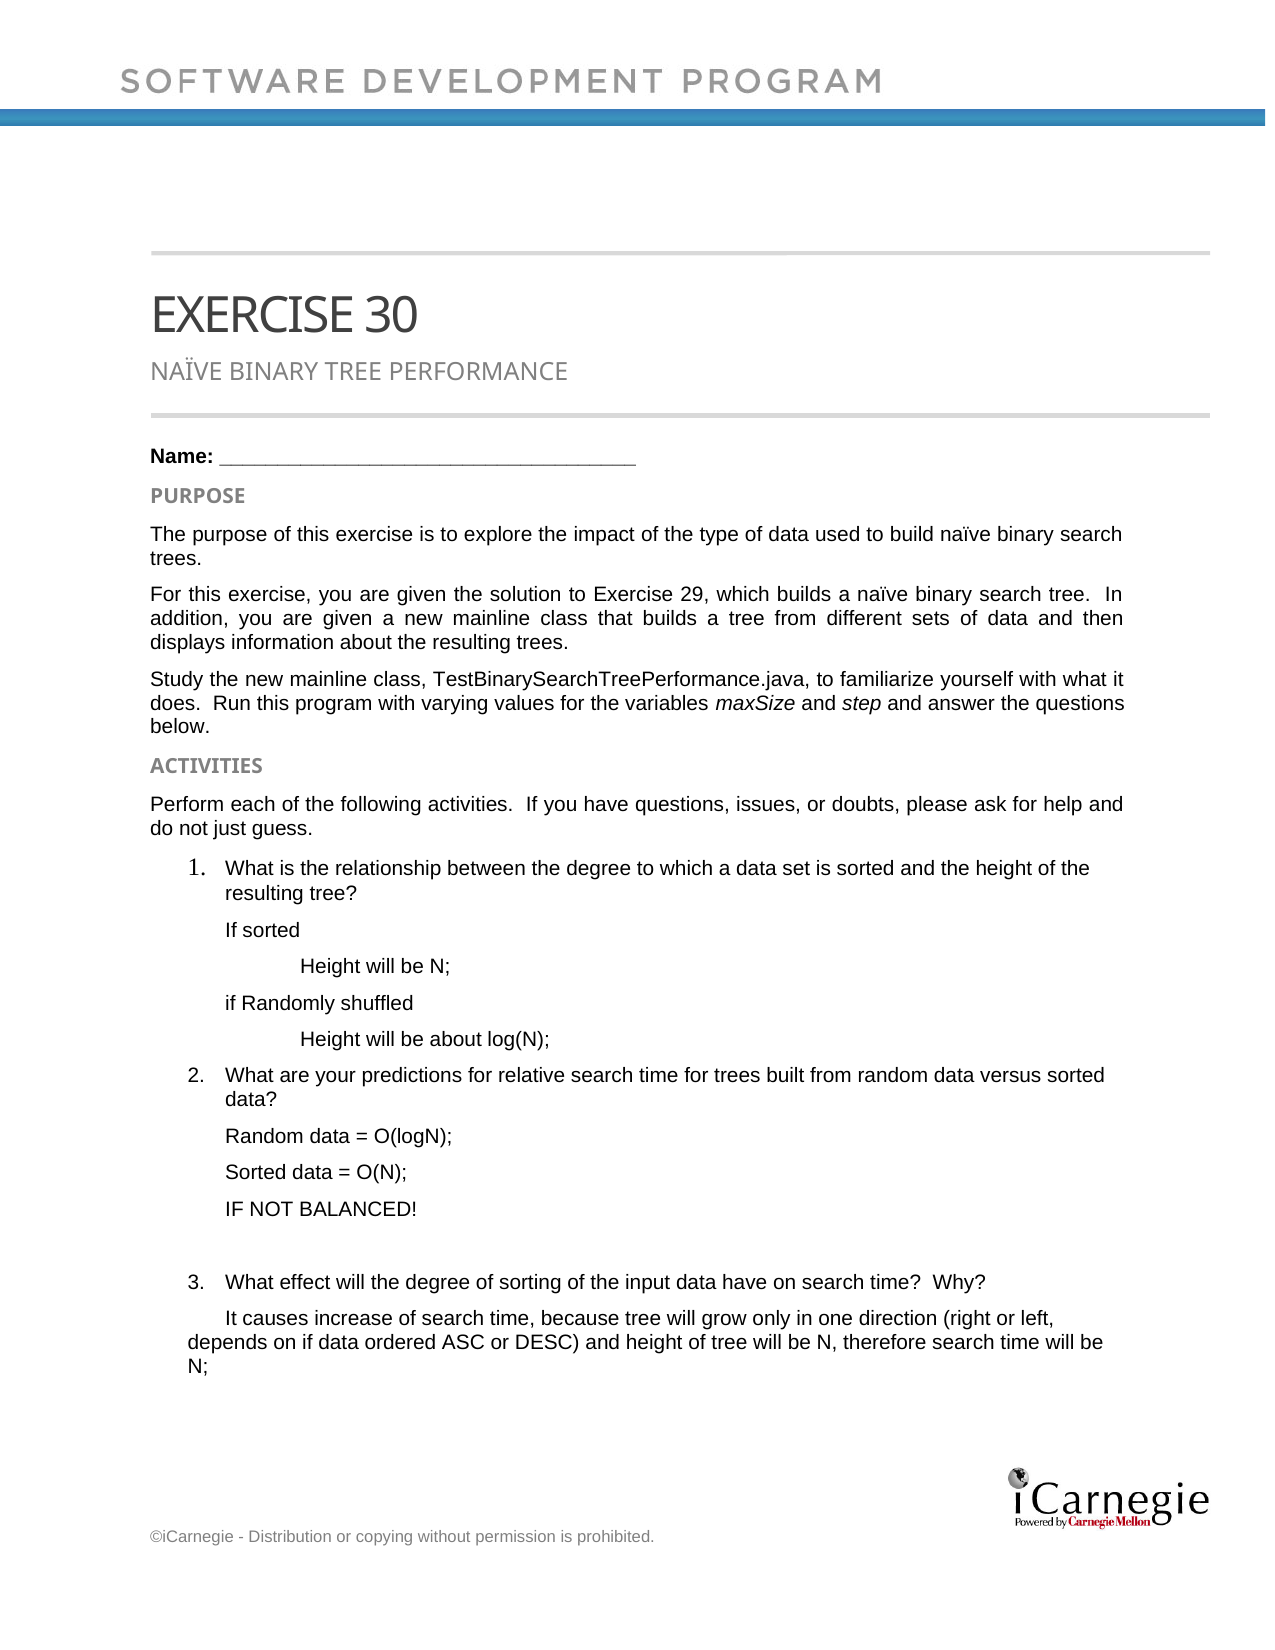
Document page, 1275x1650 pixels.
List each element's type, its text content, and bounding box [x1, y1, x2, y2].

picture [0, 64, 1264, 126]
picture [996, 1461, 1218, 1533]
list What effect will the degree of sorting of the input data have on search time? Why? [187, 1269, 1125, 1293]
text Height will be about log(N); [150, 1027, 1125, 1051]
list What are your predictions for relative search time for trees built from random data versus sorted data? [187, 1063, 1125, 1111]
text It causes increase of search time, because tree will grow only in one direction (right or left, depends on if data ordered ASC or DESC) and height of tree will be N, therefore search time will be N; [150, 1306, 1125, 1378]
text Sorted data = O(N); [150, 1160, 1125, 1184]
text ACTIVITIES [150, 751, 1125, 779]
text IF NOT BALANCED! [150, 1197, 1125, 1221]
text Height will be N; [150, 954, 1125, 978]
text Perform each of the following activities. If you have questions, issues, or doubts, please ask for help and do not just guess. [150, 792, 1125, 840]
subtitle Naïve Binary Tree Performance [150, 353, 1125, 387]
list If sorted [225, 917, 1125, 941]
text if Randomly shuffled [150, 990, 1125, 1014]
text The purpose of this exercise is to explore the impact of the type of data used to build naïve binary search trees. [150, 522, 1125, 569]
subtitle Name: ____________________________________ [150, 444, 1125, 468]
text Study the new mainline class, TestBinarySearchTreePerformance.java, to familiarize yourself with what it does. Run this program with varying values for the variables maxSize and step and answer the questions below. [150, 666, 1125, 738]
text Random data = O(logN); [150, 1124, 1125, 1148]
text PURPOSE [150, 481, 1125, 509]
list What is the relationship between the degree to which a data set is sorted and the height of the resulting tree? [187, 852, 1125, 905]
text For this exercise, you are given the solution to Exercise 29, which builds a naïve binary search tree. In addition, you are given a new mainline class that builds a tree from different sets of data and then displays information about the resulting trees. [150, 582, 1125, 654]
title Exercise 30 [150, 279, 1125, 347]
